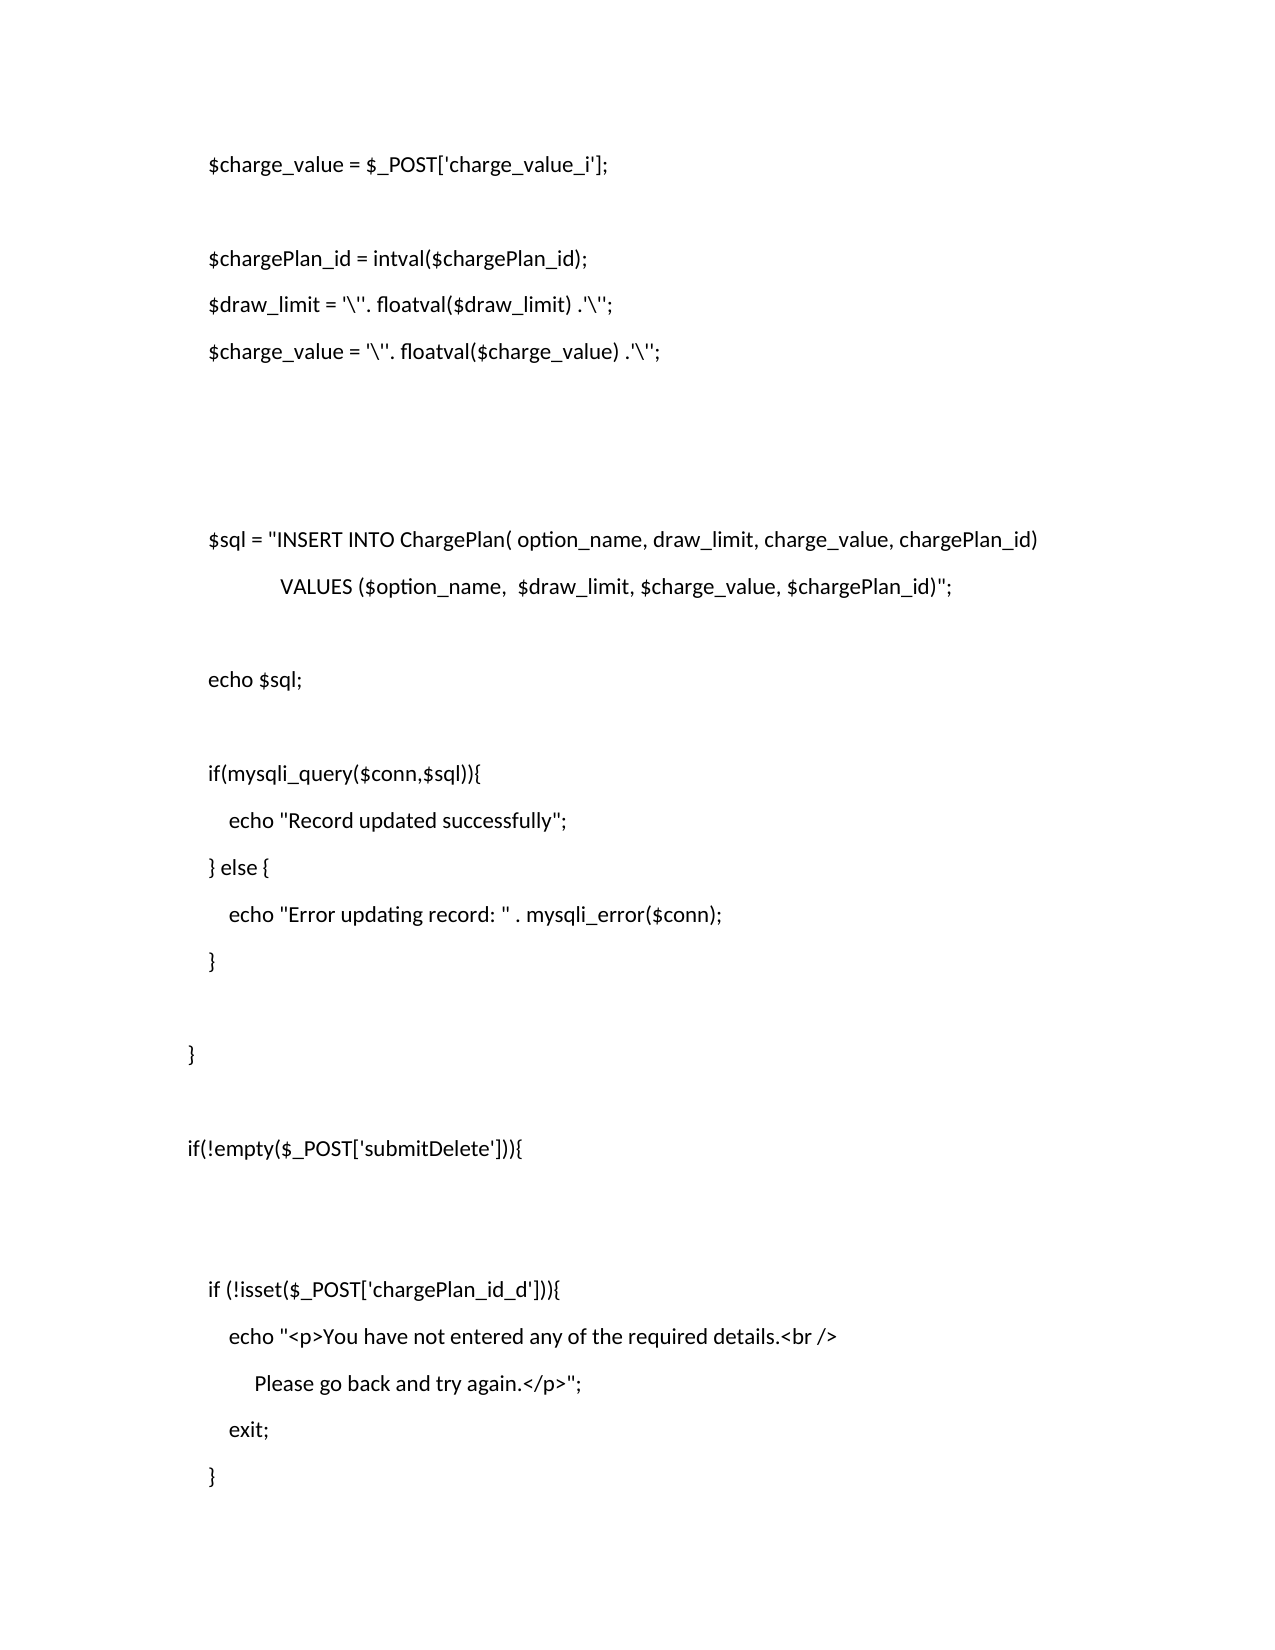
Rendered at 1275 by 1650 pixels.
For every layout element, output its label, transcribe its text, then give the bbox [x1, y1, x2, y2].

text exit; [187, 1416, 1087, 1444]
text echo $sql; [187, 666, 1087, 694]
text VALUES ($option_name, $draw_limit, $charge_value, $chargePlan_id)"; [187, 572, 1087, 600]
text echo "<p>You have not entered any of the required details.<br /> [187, 1322, 1087, 1350]
text } else { [187, 853, 1087, 881]
text $charge_value = $_POST['charge_value_i']; [187, 150, 1087, 178]
text $chargePlan_id = intval($chargePlan_id); [187, 244, 1087, 272]
text echo "Record updated successfully"; [187, 806, 1087, 834]
text $sql = "INSERT INTO ChargePlan( option_name, draw_limit, charge_value, chargePlan_id) [187, 525, 1087, 553]
text if(mysqli_query($conn,$sql)){ [187, 759, 1087, 787]
text Please go back and try again.</p>"; [187, 1369, 1087, 1397]
text } [187, 947, 1087, 975]
text } [187, 1041, 1087, 1069]
text $charge_value = '\''. floatval($charge_value) .'\''; [187, 337, 1087, 366]
text $draw_limit = '\''. floatval($draw_limit) .'\''; [187, 291, 1087, 319]
text if (!isset($_POST['chargePlan_id_d'])){ [187, 1275, 1087, 1303]
text if(!empty($_POST['submitDelete'])){ [187, 1134, 1087, 1162]
text echo "Error updating record: " . mysqli_error($conn); [187, 900, 1087, 928]
text } [187, 1462, 1087, 1491]
